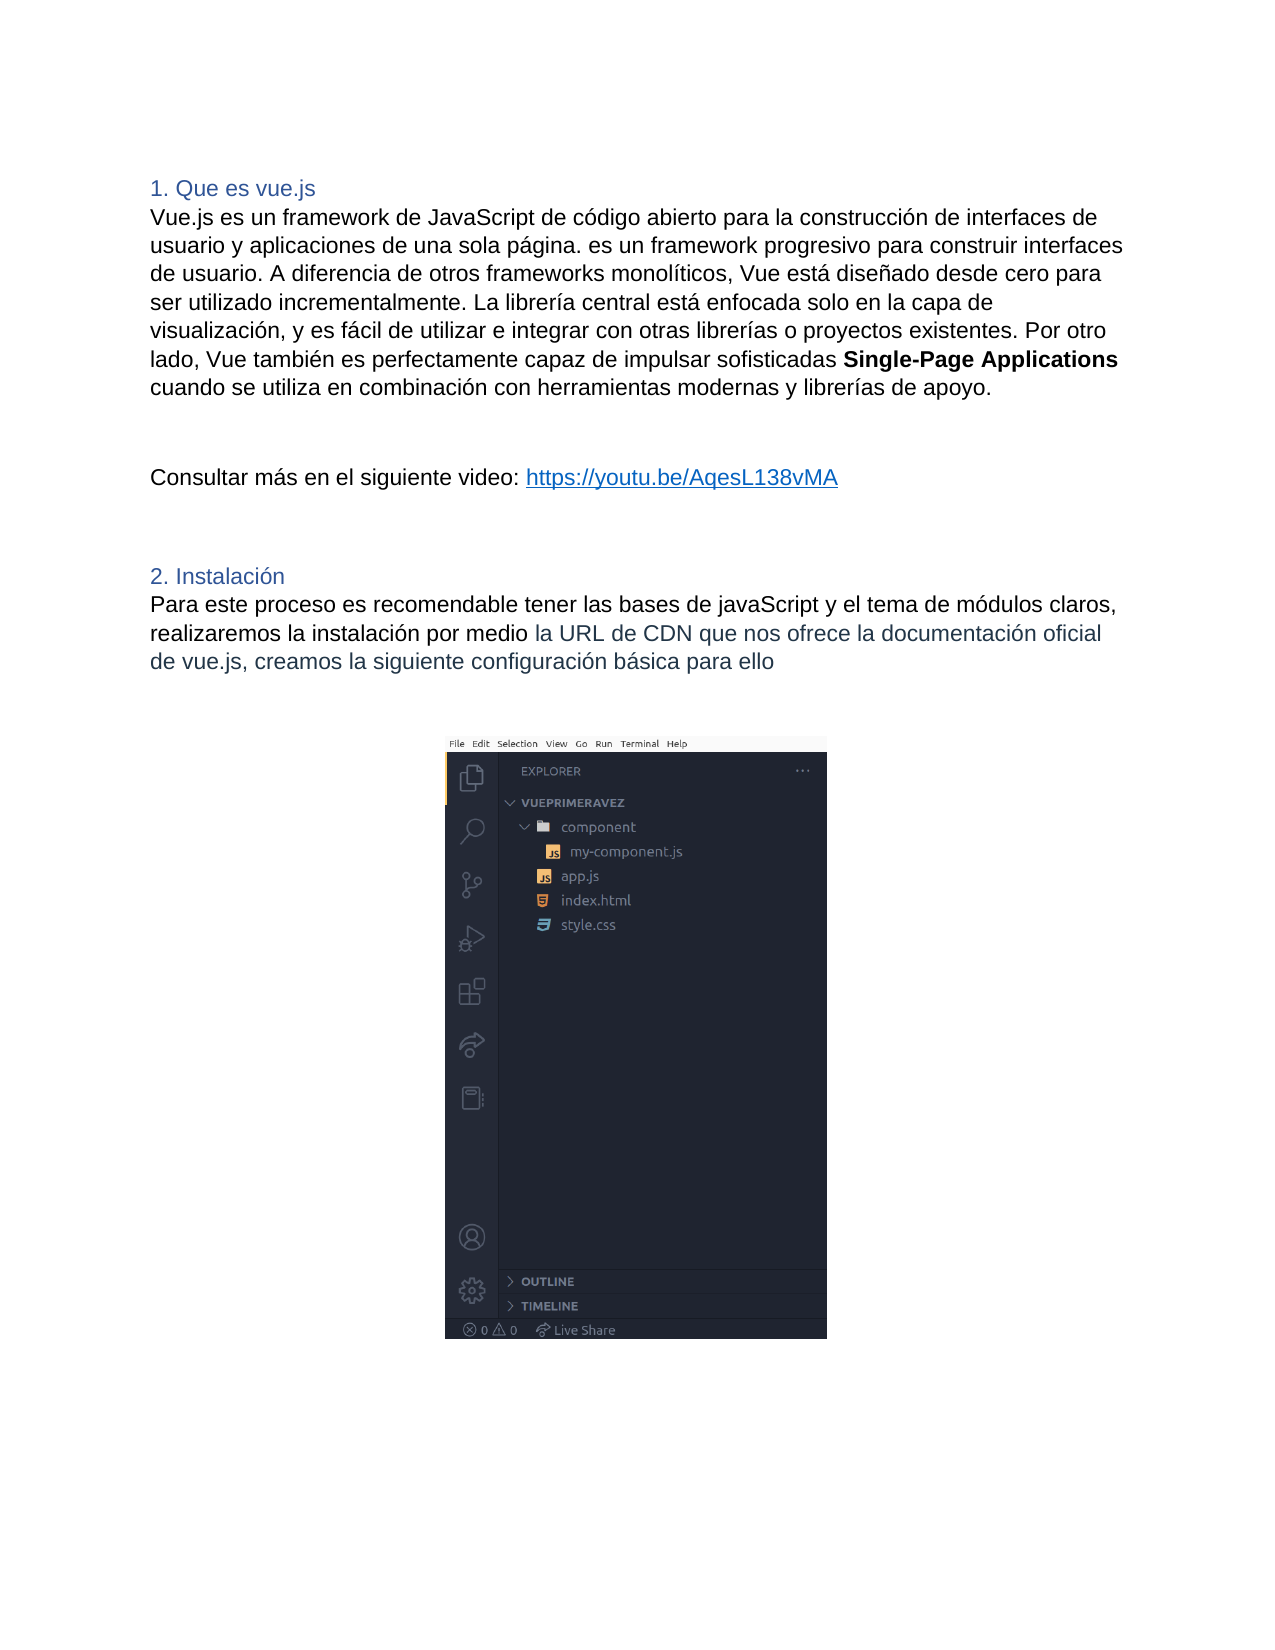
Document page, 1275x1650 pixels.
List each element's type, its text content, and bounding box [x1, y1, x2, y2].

subtitle 1. Que es vue.js [150, 175, 1125, 201]
subtitle 2. Instalación [150, 563, 1125, 589]
text Consultar más en el siguiente video: https://youtu.be/AqesL138vMA [150, 464, 1125, 491]
text Para este proceso es recomendable tener las bases de javaScript y el tema de módulos claros, realizaremos la instalación por medio la URL de CDN que nos ofrece la documentación oficial de vue.js, creamos la siguiente configuración básica para ello [150, 591, 1125, 674]
text Vue.js es un framework de JavaScript de código abierto para la construcción de interfaces de usuario y aplicaciones de una sola página. es un framework progresivo para construir interfaces de usuario. A diferencia de otros frameworks monolíticos, Vue está diseñado desde cero para ser utilizado incrementalmente. La librería central está enfocada solo en la capa de visualización, y es fácil de utilizar e integrar con otras librerías o proyectos existentes. Por otro lado, Vue también es perfectamente capaz de impulsar sofisticadas Single-Page Applications cuando se utiliza en combinación con herramientas modernas y librerías de apoyo. [150, 203, 1125, 400]
picture [445, 736, 827, 1339]
